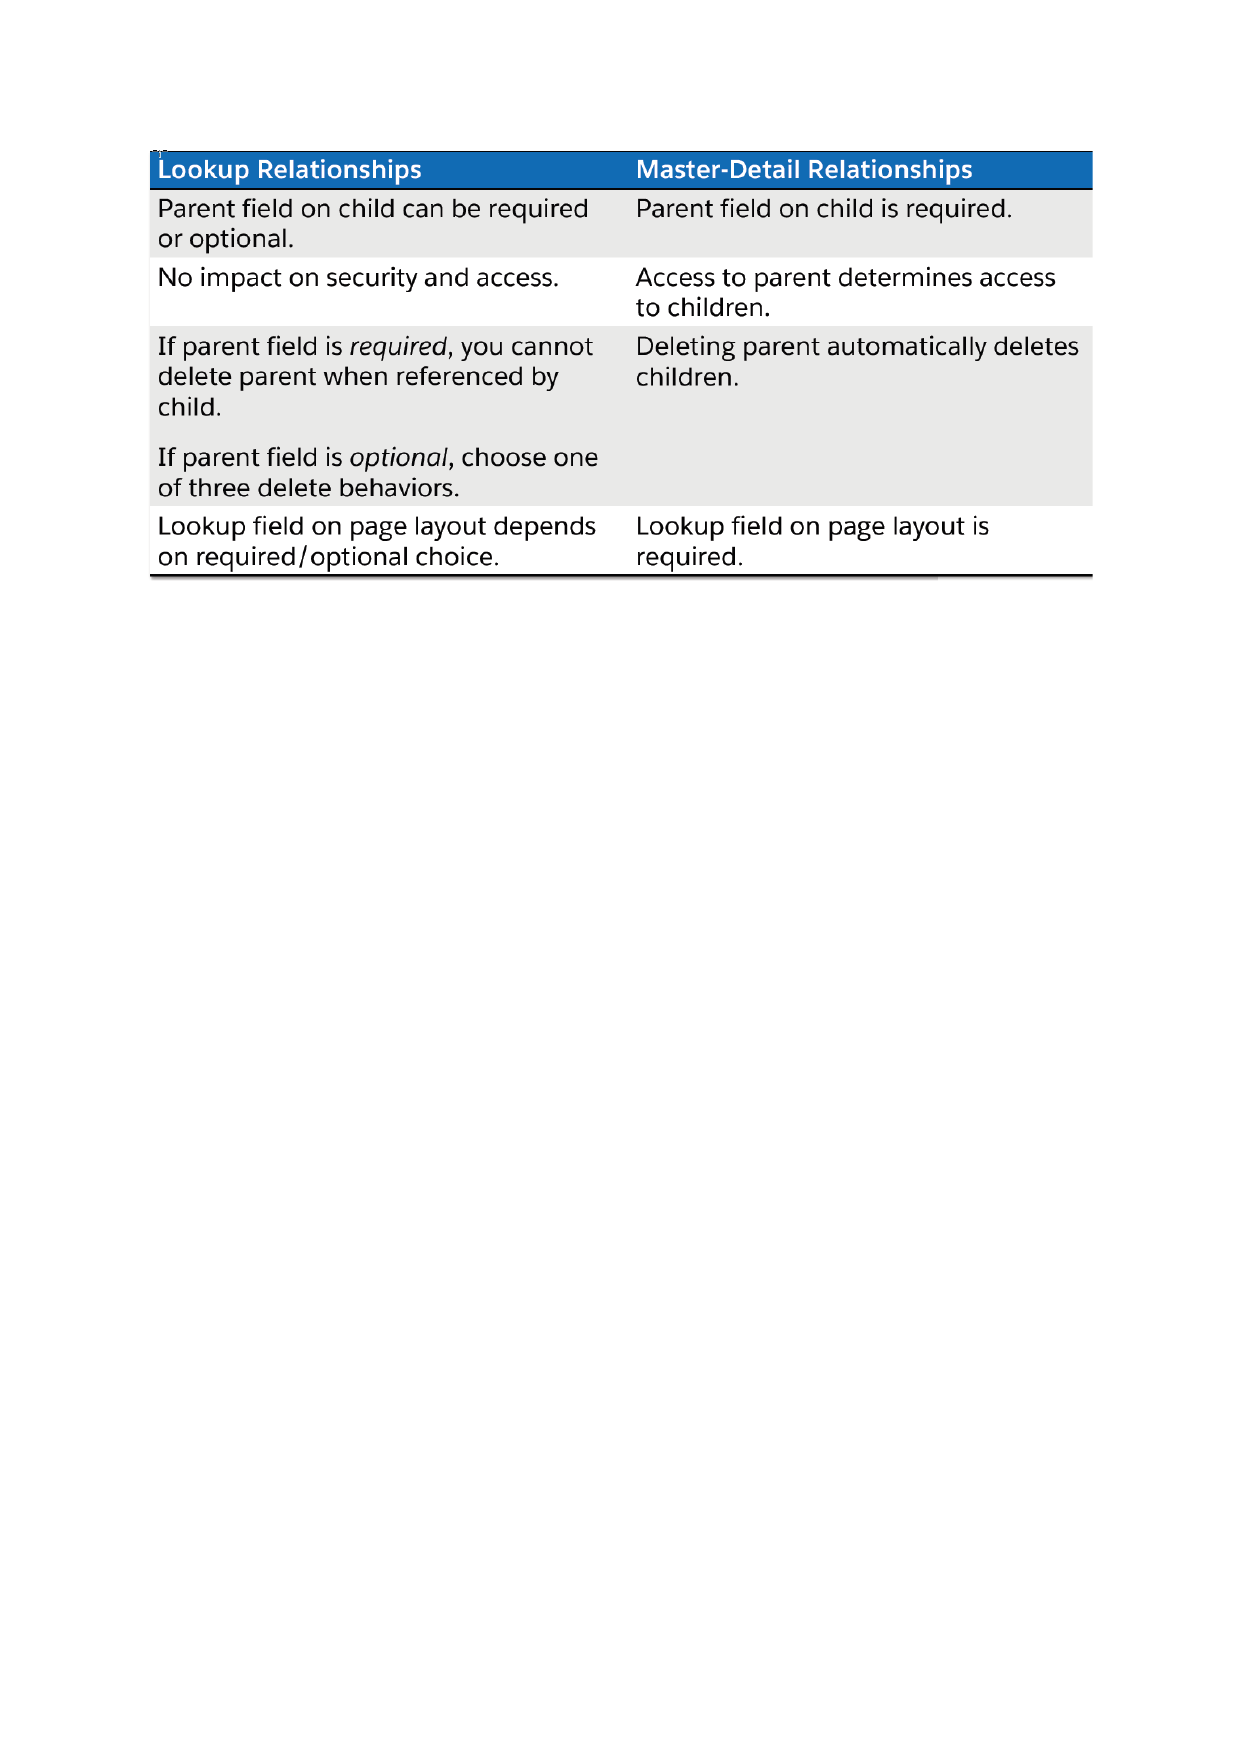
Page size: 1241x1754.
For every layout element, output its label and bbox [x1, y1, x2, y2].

picture [147, 147, 1093, 581]
